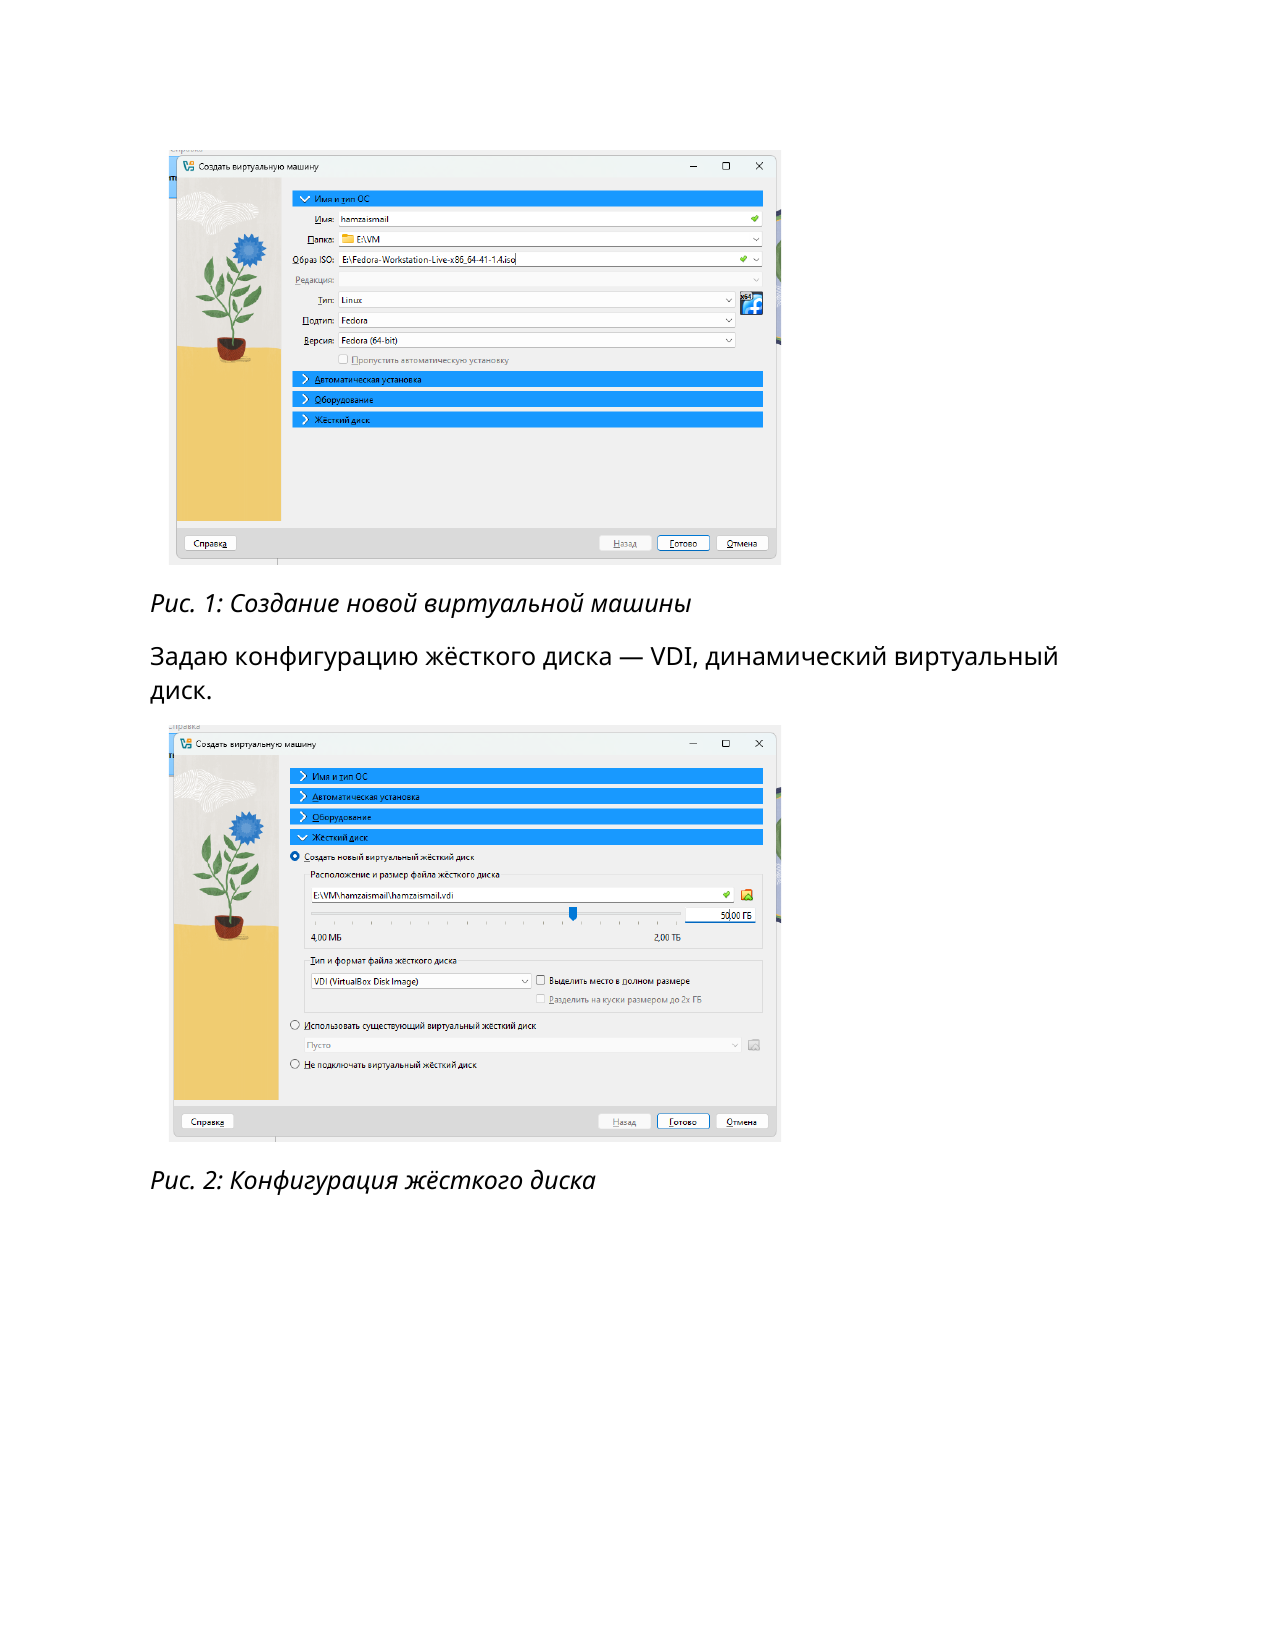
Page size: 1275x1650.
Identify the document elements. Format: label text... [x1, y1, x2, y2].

text Рис. 1: Создание новой виртуальной машины [150, 585, 1125, 619]
text Задаю конфигурацию жёсткого диска — VDI, динамический виртуальный диск. [150, 638, 1125, 706]
picture [168, 725, 782, 1142]
picture [168, 150, 782, 565]
text Рис. 2: Конфигурация жёсткого диска [150, 1162, 1125, 1197]
